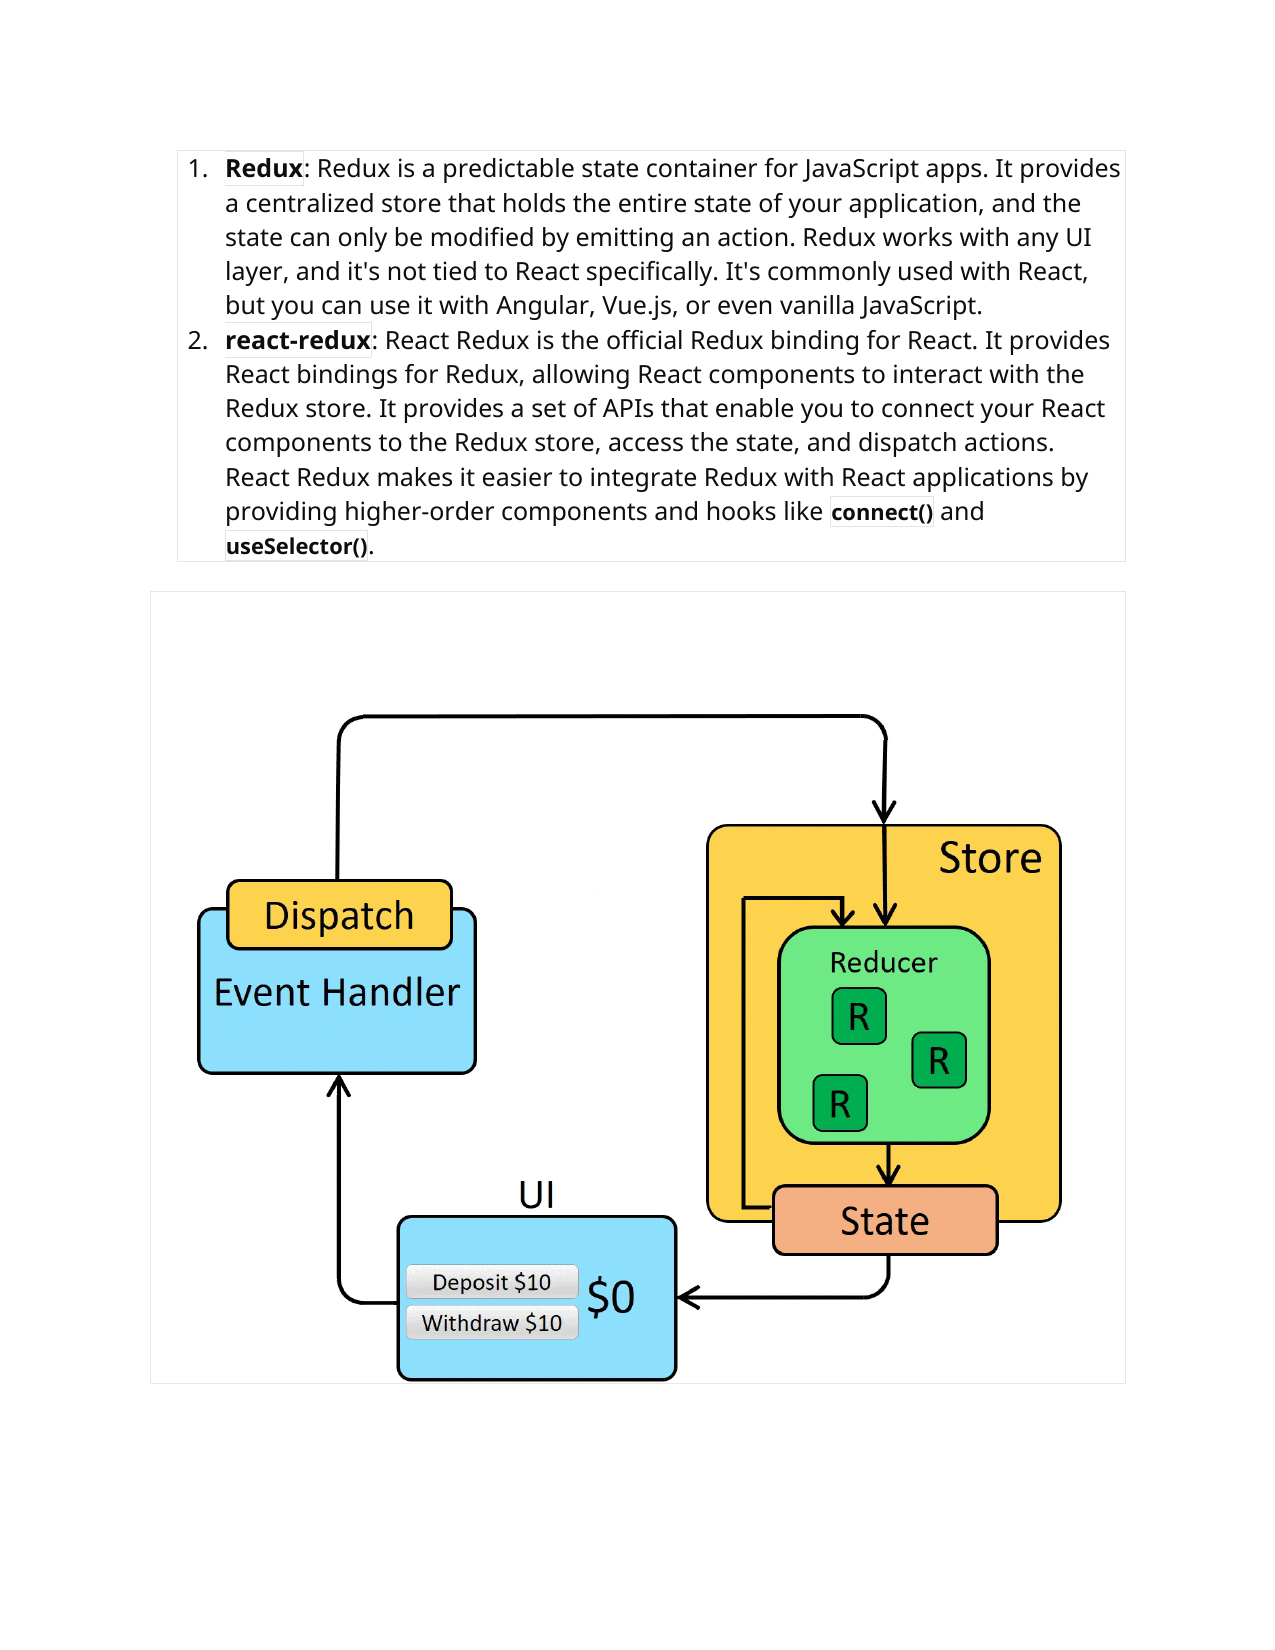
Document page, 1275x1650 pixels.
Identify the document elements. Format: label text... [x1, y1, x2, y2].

list react-redux: React Redux is the official Redux binding for React. It provides React bindings for Redux, allowing React components to interact with the Redux store. It provides a set of APIs that enable you to connect your React components to the Redux store, access the state, and dispatch actions. React Redux makes it easier to integrate Redux with React applications by providing higher-order components and hooks like connect() and useSelector(). [178, 321, 1125, 561]
picture [151, 652, 1125, 1383]
list Redux: Redux is a predictable state container for JavaScript apps. It provides a centralized store that holds the entire state of your application, and the state can only be modified by emitting an action. Redux works with any UI layer, and it's not tied to React specifically. It's commonly used with React, but you can use it with Angular, Vue.js, or even vanilla JavaScript. [178, 151, 1125, 321]
